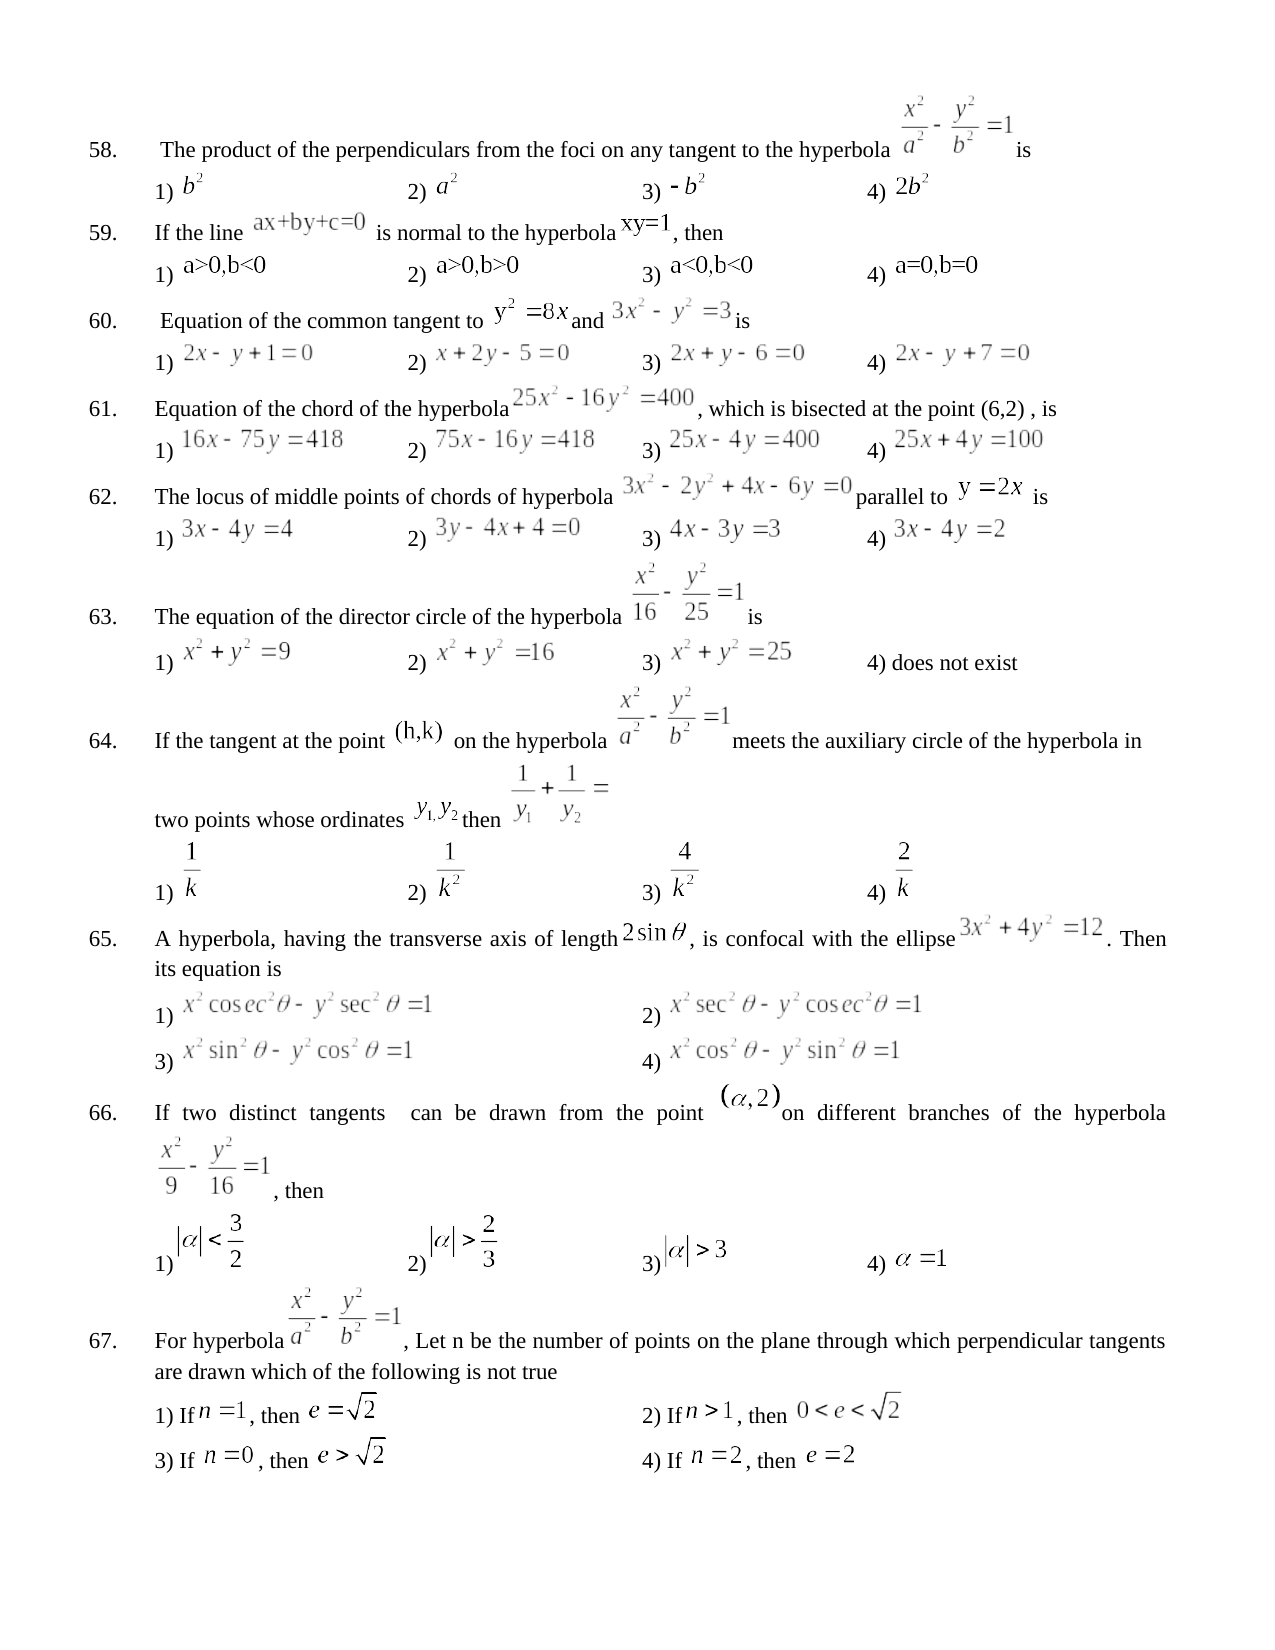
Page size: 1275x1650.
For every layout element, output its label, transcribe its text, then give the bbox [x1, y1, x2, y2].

text 60. Equation of the common tangent to and is [89, 291, 1167, 334]
text 1) 2) 3) 4) does not exist [89, 633, 1167, 675]
text 67. For hyperbola, Let n be the number of points on the plane through which perpendicular tangents are drawn which of the following is not true [89, 1280, 1167, 1384]
text 3) 4) [89, 1032, 1167, 1074]
text 1) 2) 3) 4) [89, 249, 1167, 287]
text 63. The equation of the director circle of the hyperbola is [89, 555, 1167, 629]
text 59. If the line is normal to the hyperbola, then [89, 208, 1167, 246]
text 1) 2) 3) 4) [89, 1207, 1167, 1276]
text 1) 2) 3) 4) [89, 166, 1167, 204]
text 66. If two distinct tangents can be drawn from the point on different branches of the hyperbola, then [89, 1078, 1167, 1203]
text 61. Equation of the chord of the hyperbola, which is bisected at the point (6,2) , is [89, 379, 1167, 422]
text 58. The product of the perpendiculars from the foci on any tangent to the hyperbola is [89, 89, 1167, 162]
text 1) 2) [89, 986, 1167, 1028]
text 1) 2) 3) 4) [89, 836, 1167, 905]
text 65. A hyperbola, having the transverse axis of length, is confocal with the ellipse. Then its equation is [89, 909, 1167, 982]
text 1) 2) 3) 4) [89, 426, 1167, 463]
text 1) If, then 2) If, then [89, 1388, 1167, 1429]
text 1) 2) 3) 4) [89, 338, 1167, 375]
text 62. The locus of middle points of chords of hyperbola parallel to is [89, 467, 1167, 510]
text 1) 2) 3) 4) [89, 514, 1167, 551]
text 64. If the tangent at the point on the hyperbola meets the auxiliary circle of the hyperbola in two points whose ordinates then [89, 679, 1167, 832]
text 3) If , then 4) If , then [89, 1433, 1167, 1474]
